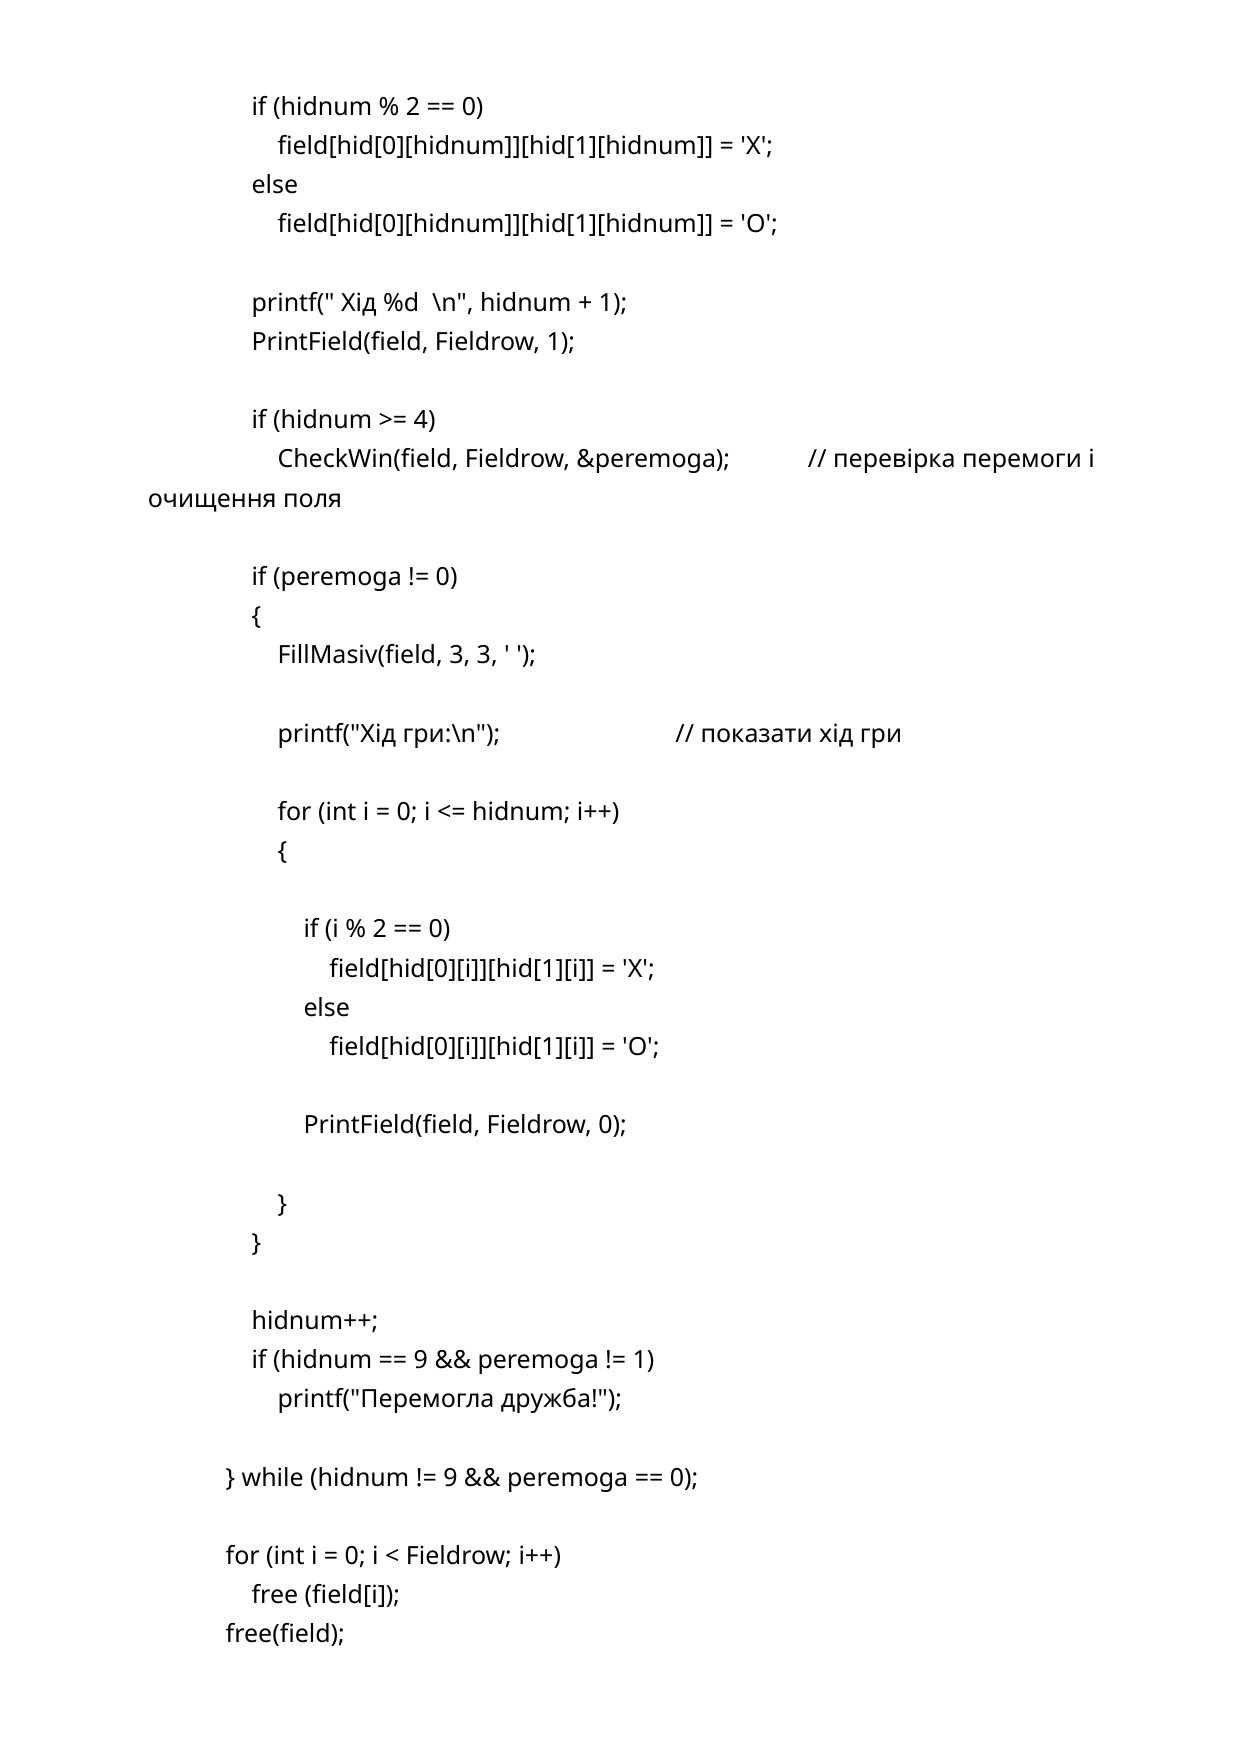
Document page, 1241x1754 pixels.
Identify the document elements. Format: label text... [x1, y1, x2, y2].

text printf("Перемогла дружба!"); [148, 1381, 1152, 1415]
text if (hidnum % 2 == 0) [148, 88, 1152, 123]
text } [148, 1185, 1152, 1219]
text if (i % 2 == 0) [148, 911, 1152, 945]
text field[hid[0][hidnum]][hid[1][hidnum]] = 'O'; [148, 206, 1152, 240]
text else [148, 167, 1152, 201]
text FillMasiv(field, 3, 3, ' '); [148, 637, 1152, 671]
text { [148, 598, 1152, 632]
text field[hid[0][i]][hid[1][i]] = 'O'; [148, 1028, 1152, 1063]
text field[hid[0][i]][hid[1][i]] = 'X'; [148, 950, 1152, 984]
text } while (hidnum != 9 && peremoga == 0); [148, 1459, 1152, 1493]
text else [148, 989, 1152, 1023]
text if (hidnum == 9 && peremoga != 1) [148, 1342, 1152, 1376]
text free(field); [148, 1616, 1152, 1650]
text } [148, 1224, 1152, 1258]
text printf("Хід гри:\n"); // показати хід гри [148, 715, 1152, 749]
text PrintField(field, Fieldrow, 0); [148, 1107, 1152, 1141]
text field[hid[0][hidnum]][hid[1][hidnum]] = 'X'; [148, 128, 1152, 162]
text PrintField(field, Fieldrow, 1); [148, 323, 1152, 358]
text if (hidnum >= 4) [148, 402, 1152, 436]
text CheckWin(field, Fieldrow, &peremoga); // перевірка перемоги і очищення поля [148, 441, 1152, 514]
text for (int i = 0; i <= hidnum; i++) [148, 793, 1152, 828]
text free (field[i]); [148, 1577, 1152, 1611]
text printf(" Хід %d \n", hidnum + 1); [148, 284, 1152, 318]
text for (int i = 0; i < Fieldrow; i++) [148, 1538, 1152, 1572]
text { [148, 833, 1152, 867]
text if (peremoga != 0) [148, 558, 1152, 593]
text hidnum++; [148, 1303, 1152, 1337]
